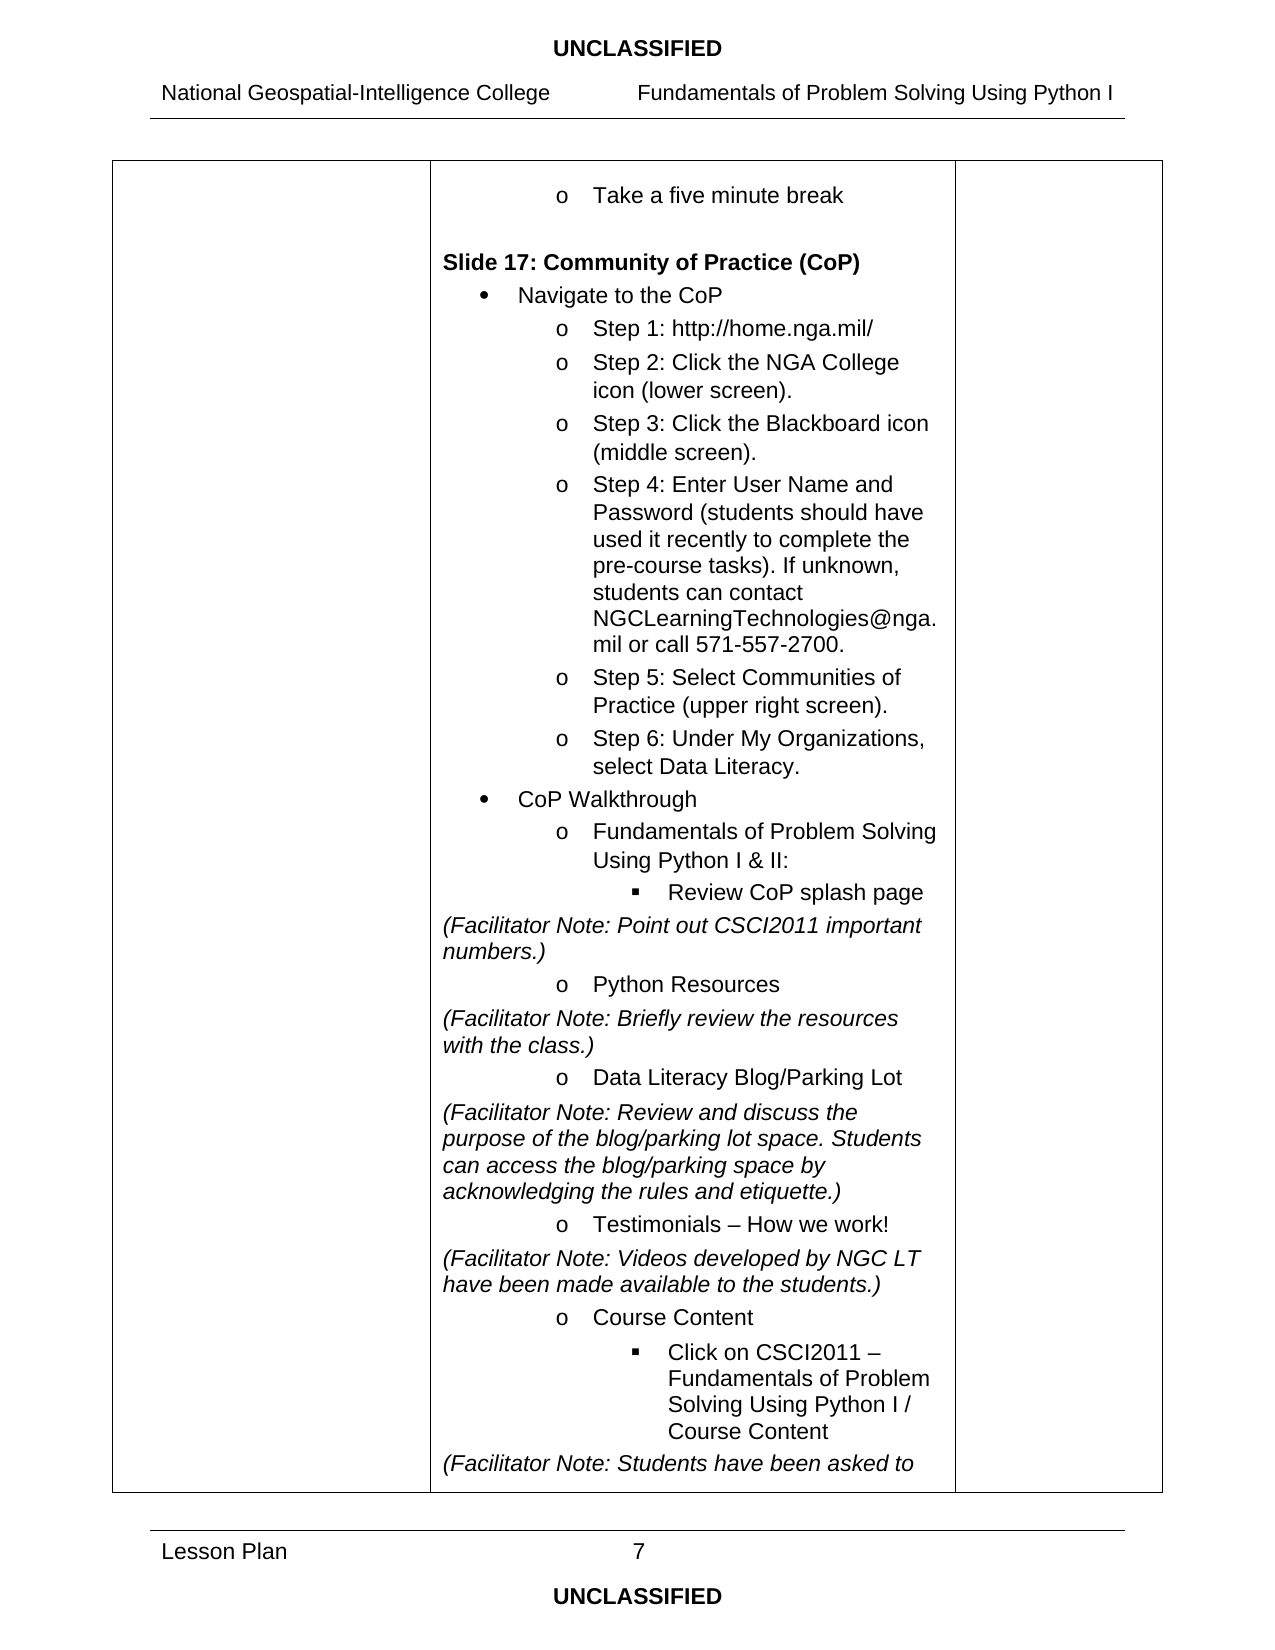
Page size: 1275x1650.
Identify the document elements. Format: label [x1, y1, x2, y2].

table_cell [431, 161, 955, 1492]
table_cell [956, 161, 1162, 1492]
table_cell [113, 161, 430, 1492]
